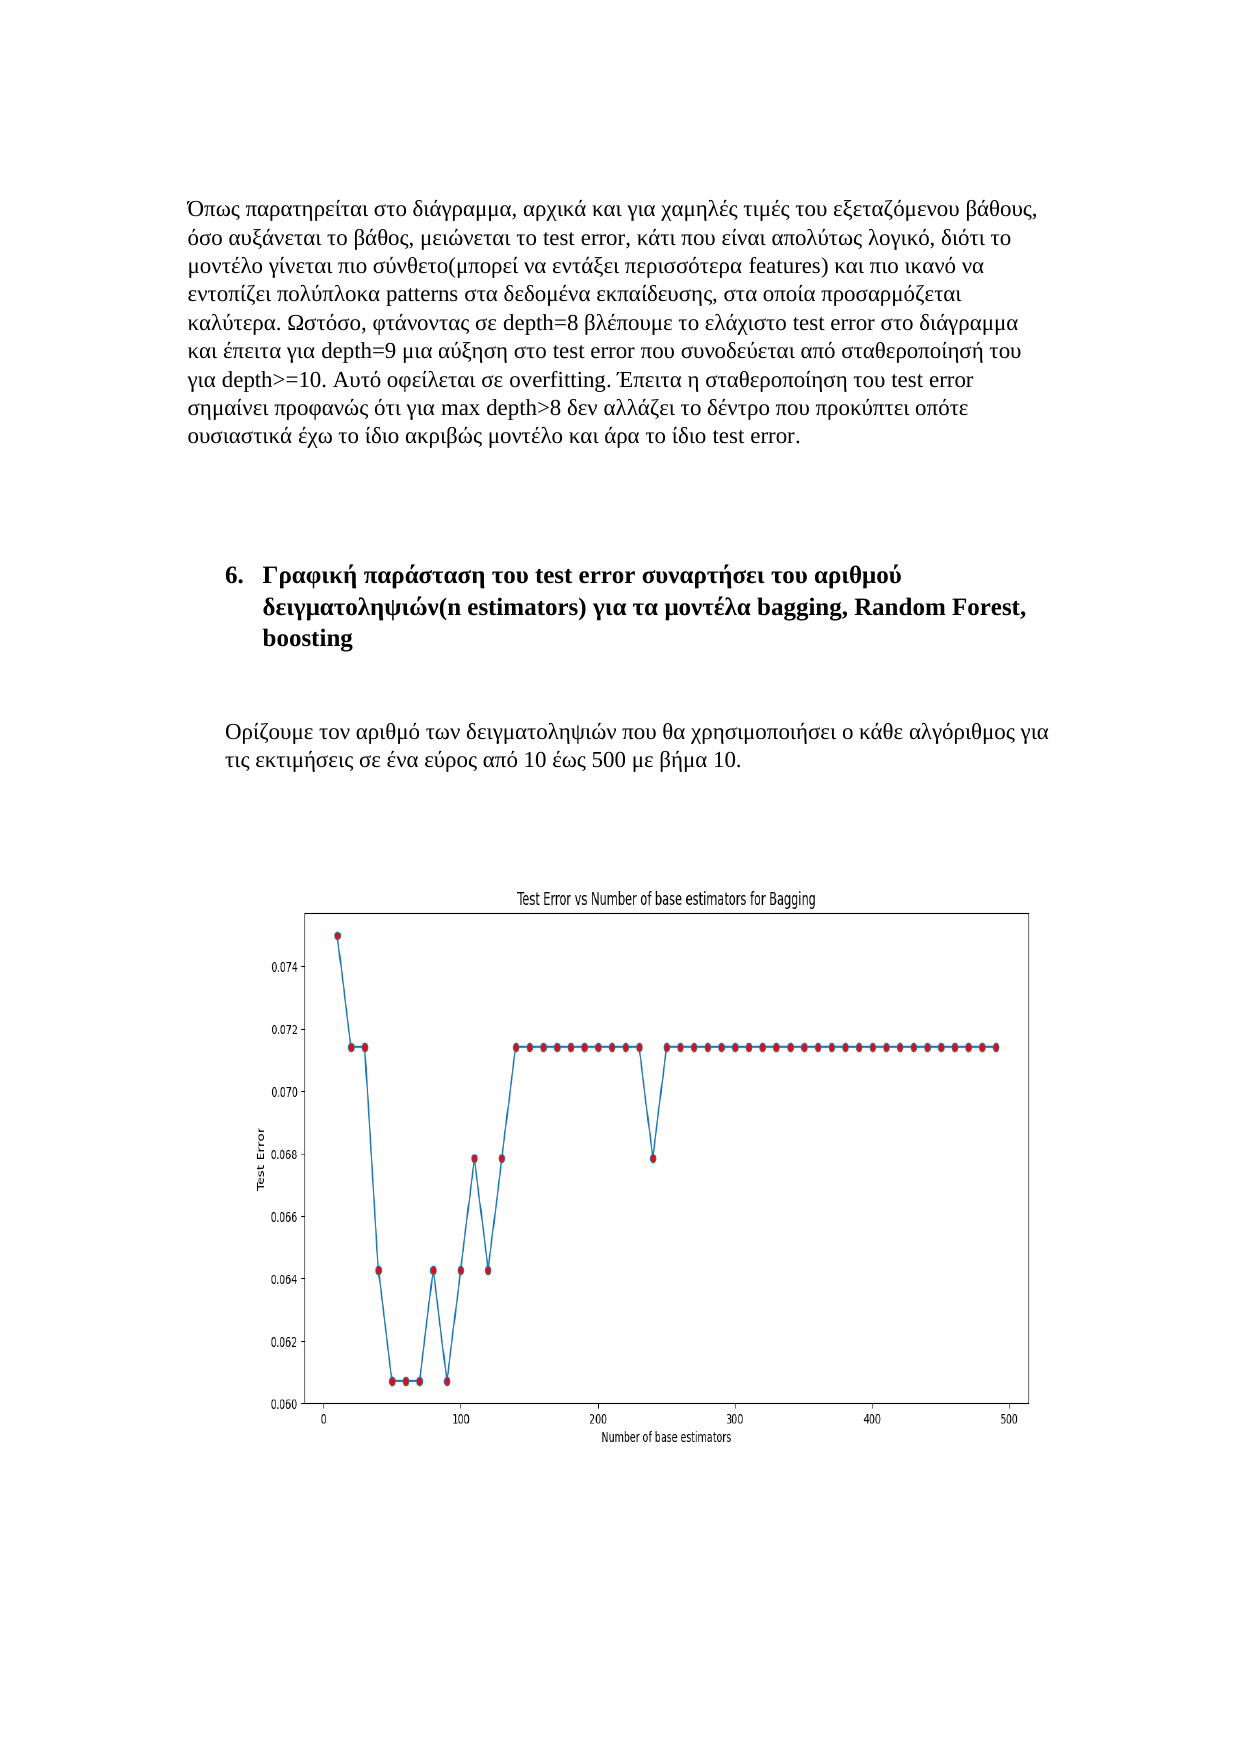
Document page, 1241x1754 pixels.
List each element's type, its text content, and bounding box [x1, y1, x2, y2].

text Όπως παρατηρείται στο διάγραμμα, αρχικά και για χαμηλές τιμές του εξεταζόμενου βάθους, όσο αυξάνεται το βάθος, μειώνεται το test error, κάτι που είναι απολύτως λογικό, διότι το μοντέλο γίνεται πιο σύνθετο(μπορεί να εντάξει περισσότερα features) και πιο ικανό να εντοπίζει πολύπλοκα patterns στα δεδομένα εκπαίδευσης, στα οποία προσαρμόζεται καλύτερα. Ωστόσο, φτάνοντας σε depth=8 βλέπουμε το ελάχιστο test error στο διάγραμμα και έπειτα για depth=9 μια αύξηση στο test error που συνοδεύεται από σταθεροποίησή του για depth>=10. Αυτό οφείλεται σε overfitting. Έπειτα η σταθεροποίηση του test error σημαίνει προφανώς ότι για max depth>8 δεν αλλάζει το δέντρο που προκύπτει οπότε ουσιαστικά έχω το ίδιο ακριβώς μοντέλο και άρα το ίδιο test error. [187, 195, 1053, 449]
picture [187, 836, 1122, 1473]
text Ορίζουμε τον αριθμό των δειγματοληψιών που θα χρησιμοποιήσει ο κάθε αλγόριθμος για τις εκτιμήσεις σε ένα εύρος από 10 έως 500 με βήμα 10. [225, 718, 1053, 773]
list Γραφική παράσταση του test error συναρτήσει του αριθμού δειγματοληψιών(n estimators) για τα μοντέλα bagging, Random Forest, boosting [225, 561, 1053, 651]
